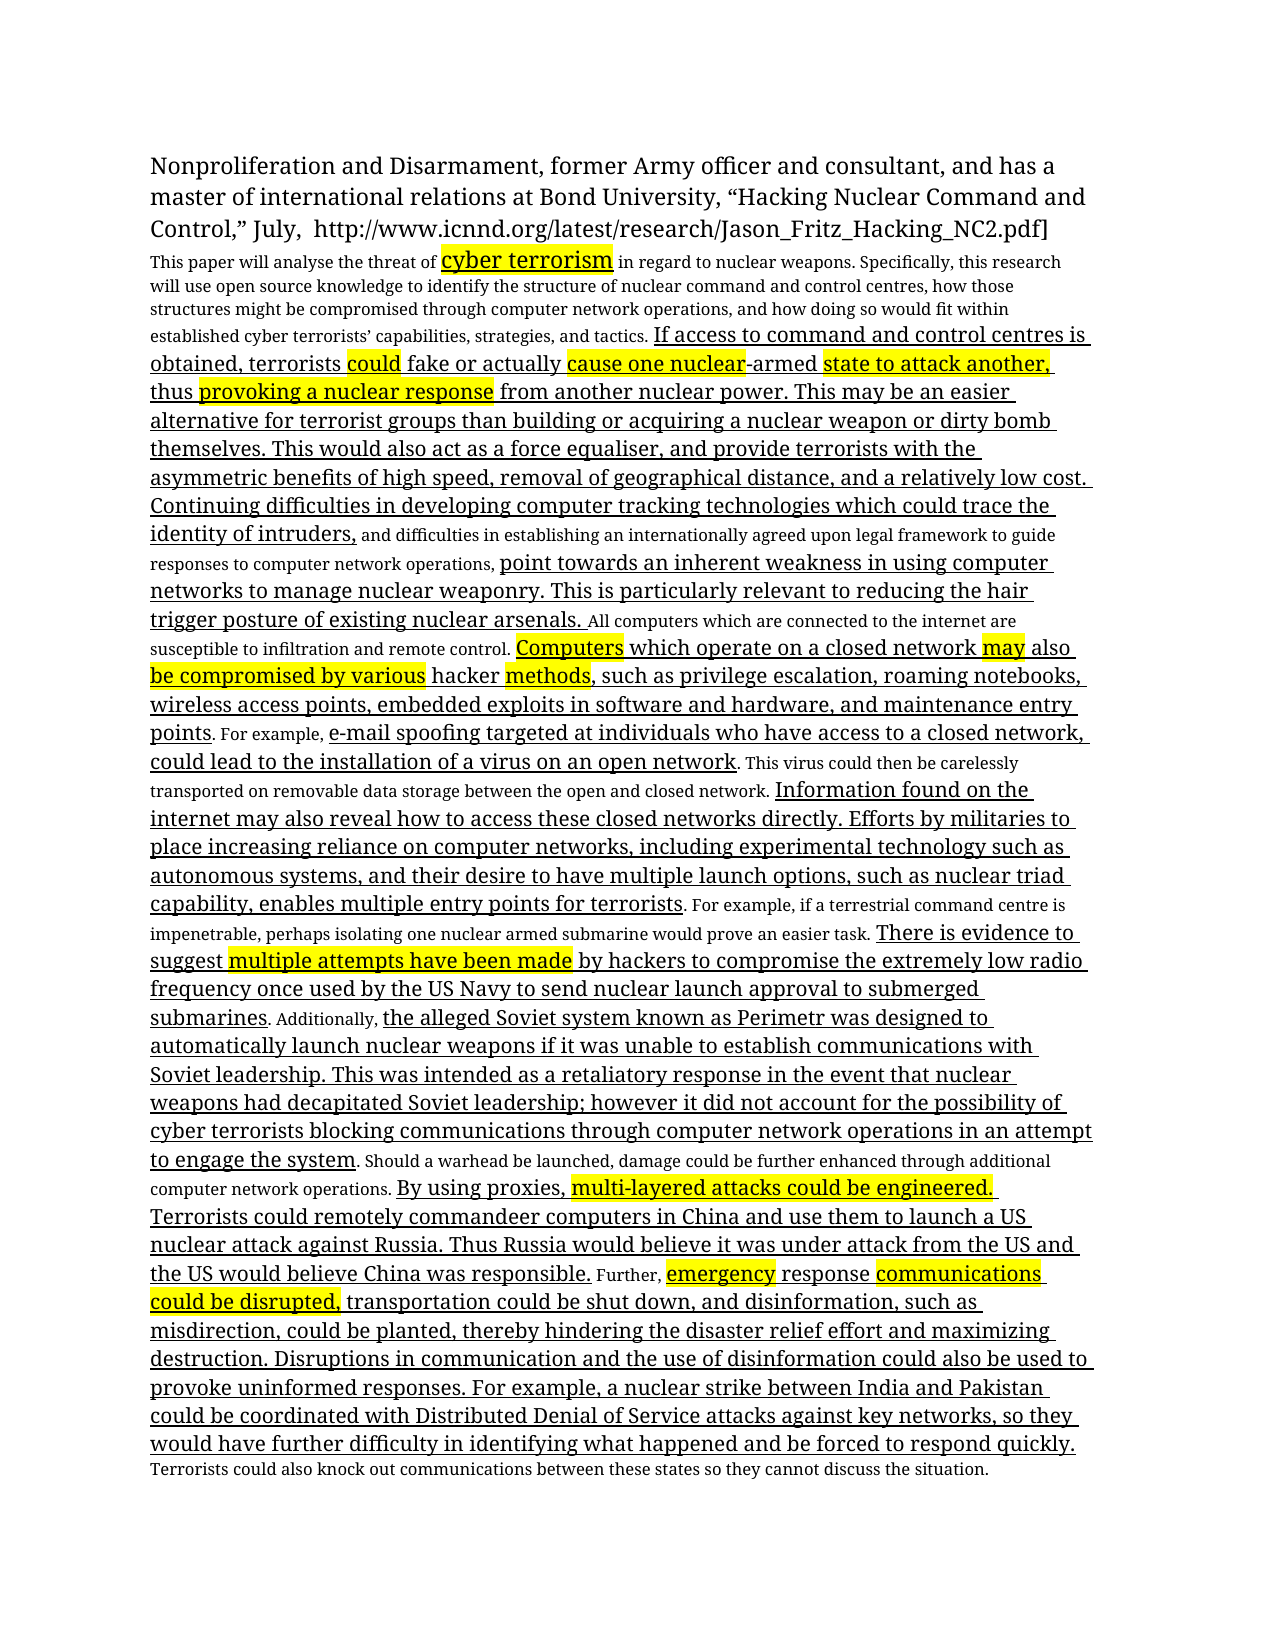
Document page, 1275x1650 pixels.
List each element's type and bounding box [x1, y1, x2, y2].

text [150, 150, 1125, 244]
text [150, 244, 1095, 1481]
